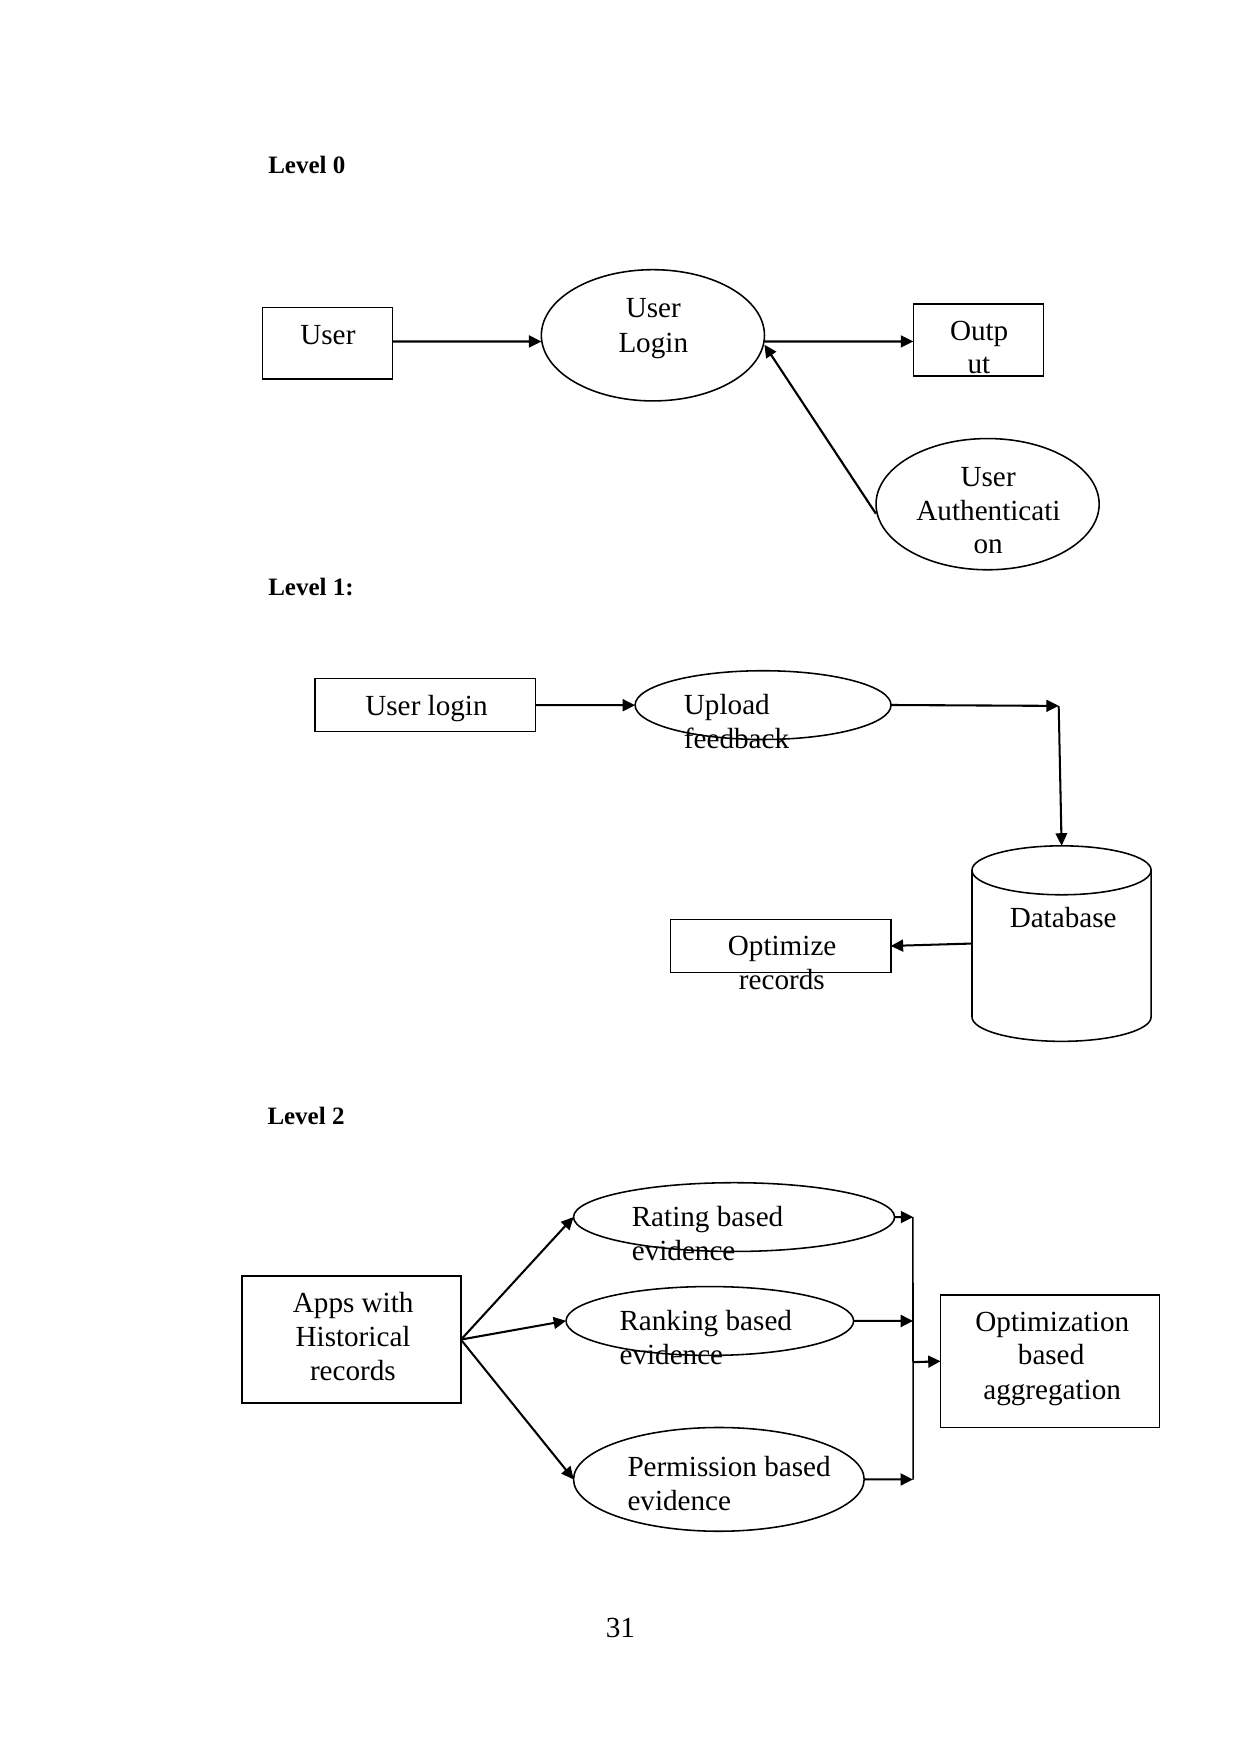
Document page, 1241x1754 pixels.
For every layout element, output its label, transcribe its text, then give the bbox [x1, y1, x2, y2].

text Level 1: [268, 572, 1195, 601]
subtitle Level 0 [268, 151, 1195, 179]
